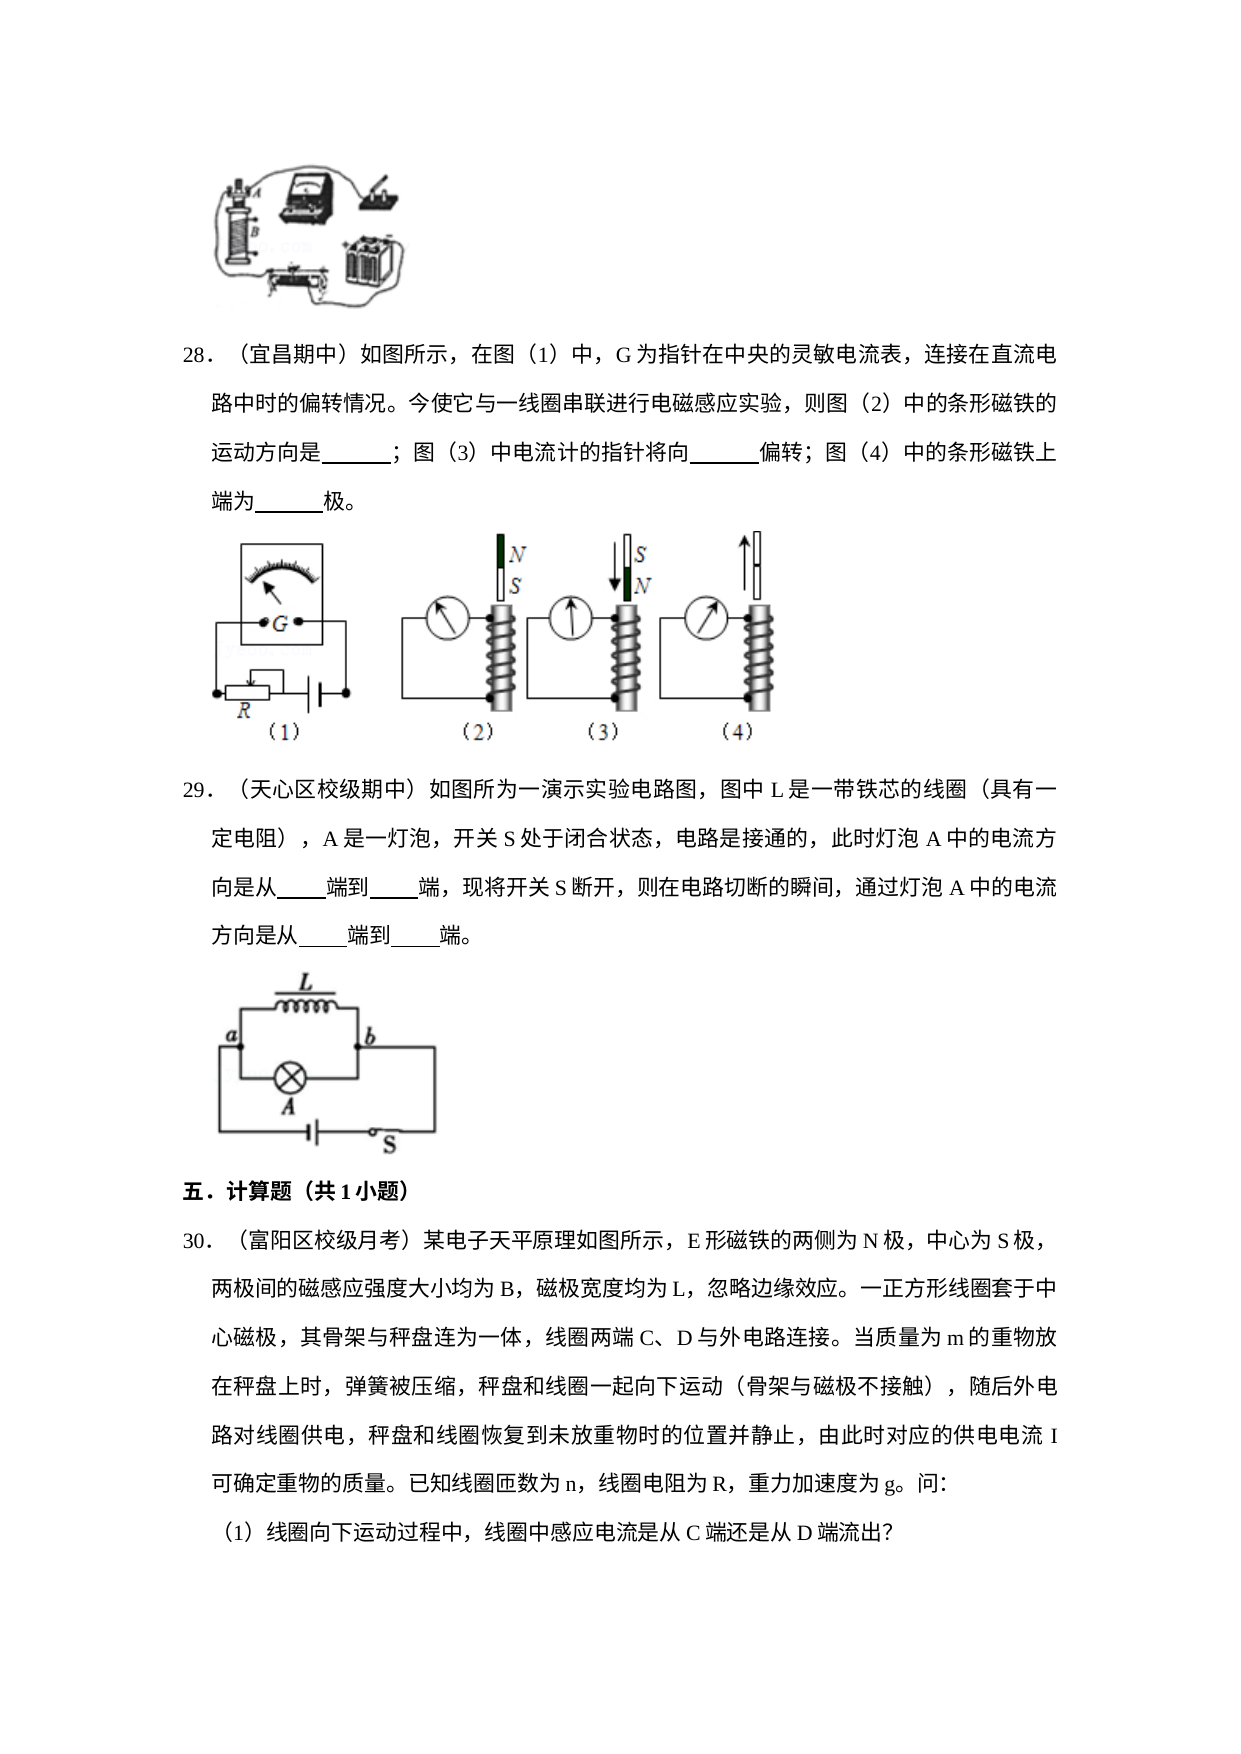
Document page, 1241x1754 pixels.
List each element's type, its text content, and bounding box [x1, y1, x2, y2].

picture [211, 966, 443, 1159]
text 28．（宜昌期中）如图所示，在图（1）中，G为指针在中央的灵敏电流表，连接在直流电路中时的偏转情况。今使它与一线圈串联进行电磁感应实验，则图（2）中的条形磁铁的运动方向是 ；图（3）中电流计的指针将向 偏转；图（4）中的条形磁铁上端为 极。 [183, 337, 1058, 516]
text 30．（富阳区校级月考）某电子天平原理如图所示，E形磁铁的两侧为N极，中心为S极，两极间的磁感应强度大小均为B，磁极宽度均为L，忽略边缘效应。一正方形线圈套于中心磁极，其骨架与秤盘连为一体，线圈两端C、D与外电路连接。当质量为m的重物放在秤盘上时，弹簧被压缩，秤盘和线圈一起向下运动（骨架与磁极不接触），随后外电路对线圈供电，秤盘和线圈恢复到未放重物时的位置并静止，由此时对应的供电电流I可确定重物的质量。已知线圈匝数为n，线圈电阻为R，重力加速度为g。问： [183, 1222, 1058, 1498]
text 29．（天心区校级期中）如图所为一演示实验电路图，图中L是一带铁芯的线圈（具有一定电阻），A是一灯泡，开关S处于闭合状态，电路是接通的，此时灯泡A中的电流方向是从 端到 端，现将开关S断开，则在电路切断的瞬间，通过灯泡A中的电流方向是从 端到 端。 [183, 772, 1058, 951]
text （1）线圈向下运动过程中，线圈中感应电流是从C端还是从D端流出？ [211, 1514, 1058, 1547]
picture [211, 162, 410, 309]
picture [211, 531, 780, 745]
text 五．计算题（共1小题） [183, 1174, 1058, 1206]
